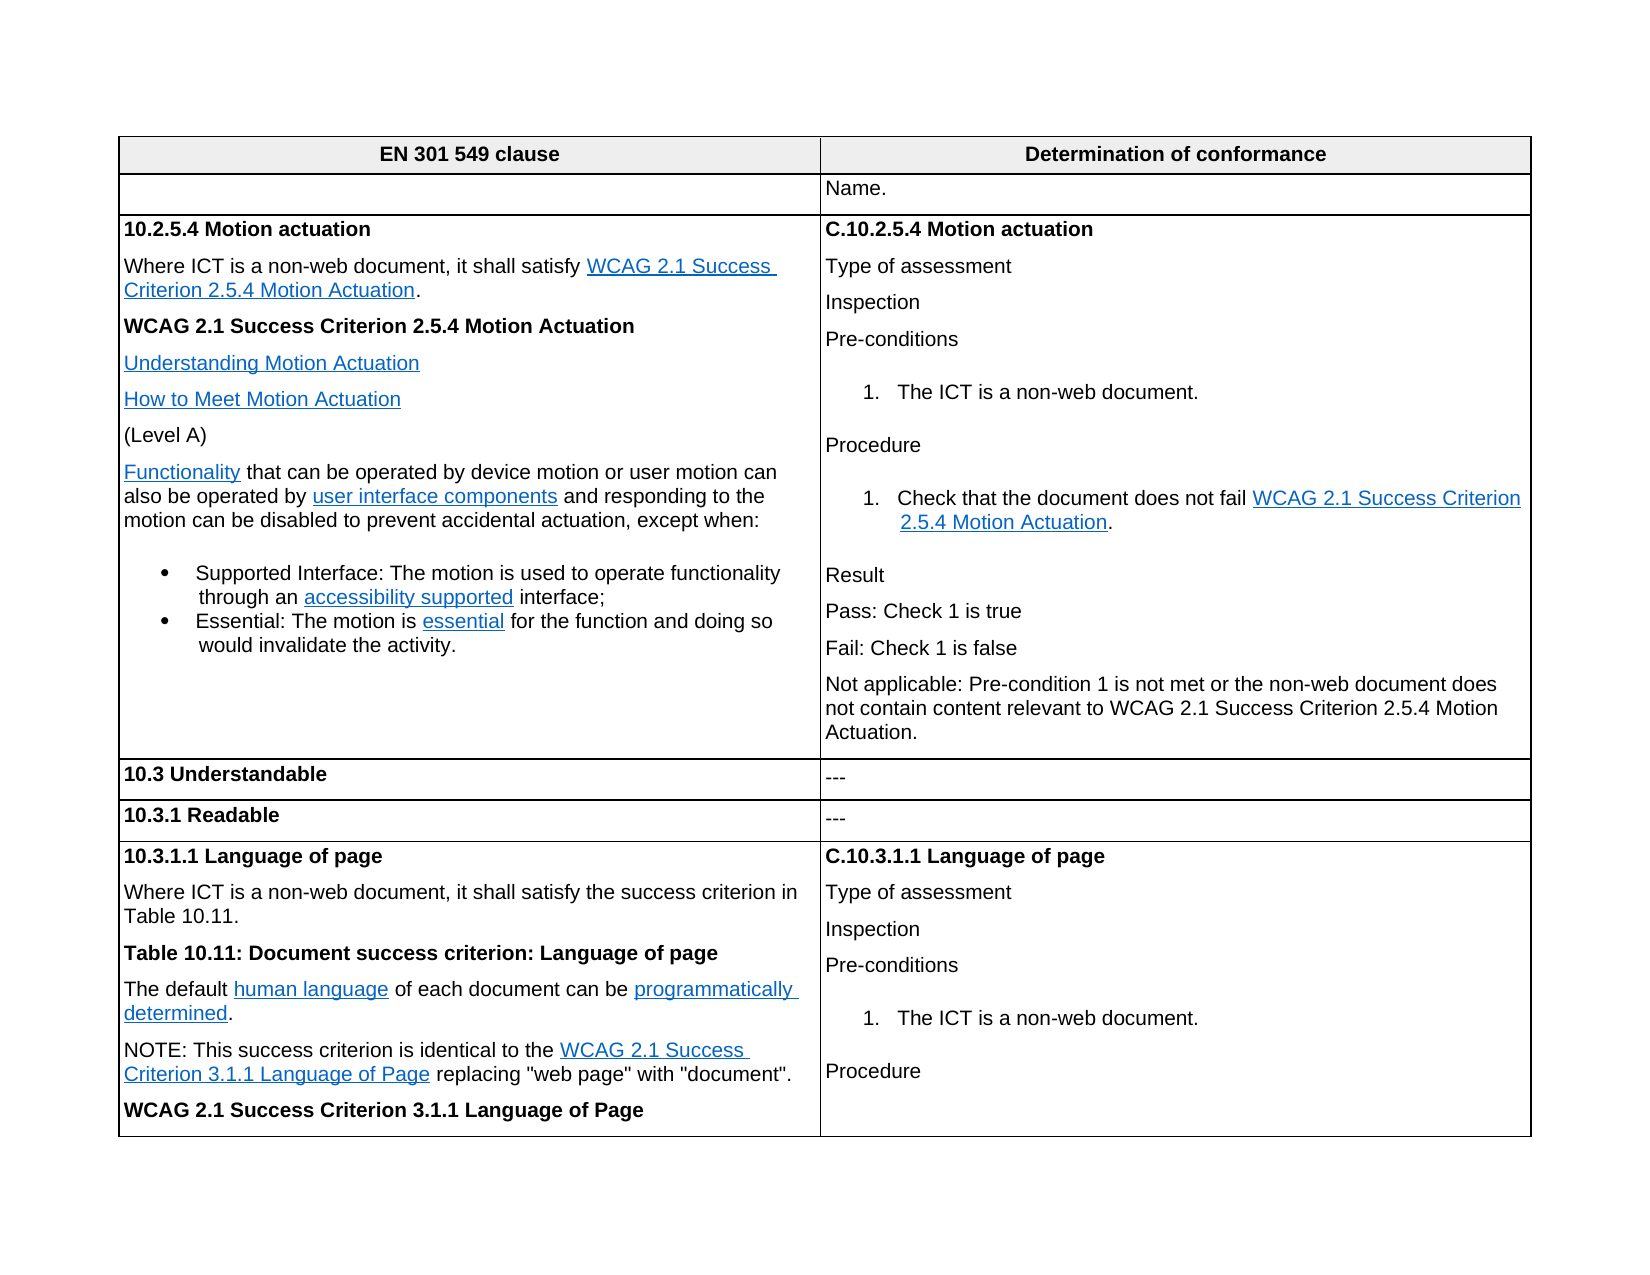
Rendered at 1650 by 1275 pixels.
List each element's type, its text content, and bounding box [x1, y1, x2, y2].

table_cell --- [821, 760, 1530, 799]
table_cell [120, 842, 820, 1136]
table_cell 10.2.5.4 Motion actuation Where ICT is a non-web document, it shall satisfy WCAG 2.1 Success Criterion 2.5.4 Motion Actuation. WCAG 2.1 Success Criterion 2.5.4 Motion Actuation Understanding Motion Actuation How to Meet Motion Actuation (Level A) Functionality that can be operated by device motion or user motion can also be operated by user interface components and responding to the motion can be disabled to prevent accidental actuation, except when: Supported Interface: The motion is used to operate functionality through an accessibility supported interface; Essential: The motion is essential for the function and doing so would invalidate the activity. [120, 216, 820, 758]
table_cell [120, 175, 820, 214]
table_cell --- [821, 801, 1530, 841]
table_cell 10.3.1 Readable [120, 801, 820, 841]
table_header Determination of conformance [821, 137, 1530, 173]
table_cell C.10.2.5.4 Motion actuation Type of assessment Inspection Pre-conditions The ICT is a non-web document. Procedure Check that the document does not fail WCAG 2.1 Success Criterion 2.5.4 Motion Actuation. Result Pass: Check 1 is true Fail: Check 1 is false Not applicable: Pre-condition 1 is not met or the non-web document does not contain content relevant to WCAG 2.1 Success Criterion 2.5.4 Motion Actuation. [821, 216, 1530, 758]
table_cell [821, 842, 1530, 1136]
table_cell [821, 175, 1530, 214]
table_header EN 301 549 clause [120, 137, 820, 173]
table_cell 10.3 Understandable [120, 760, 820, 799]
